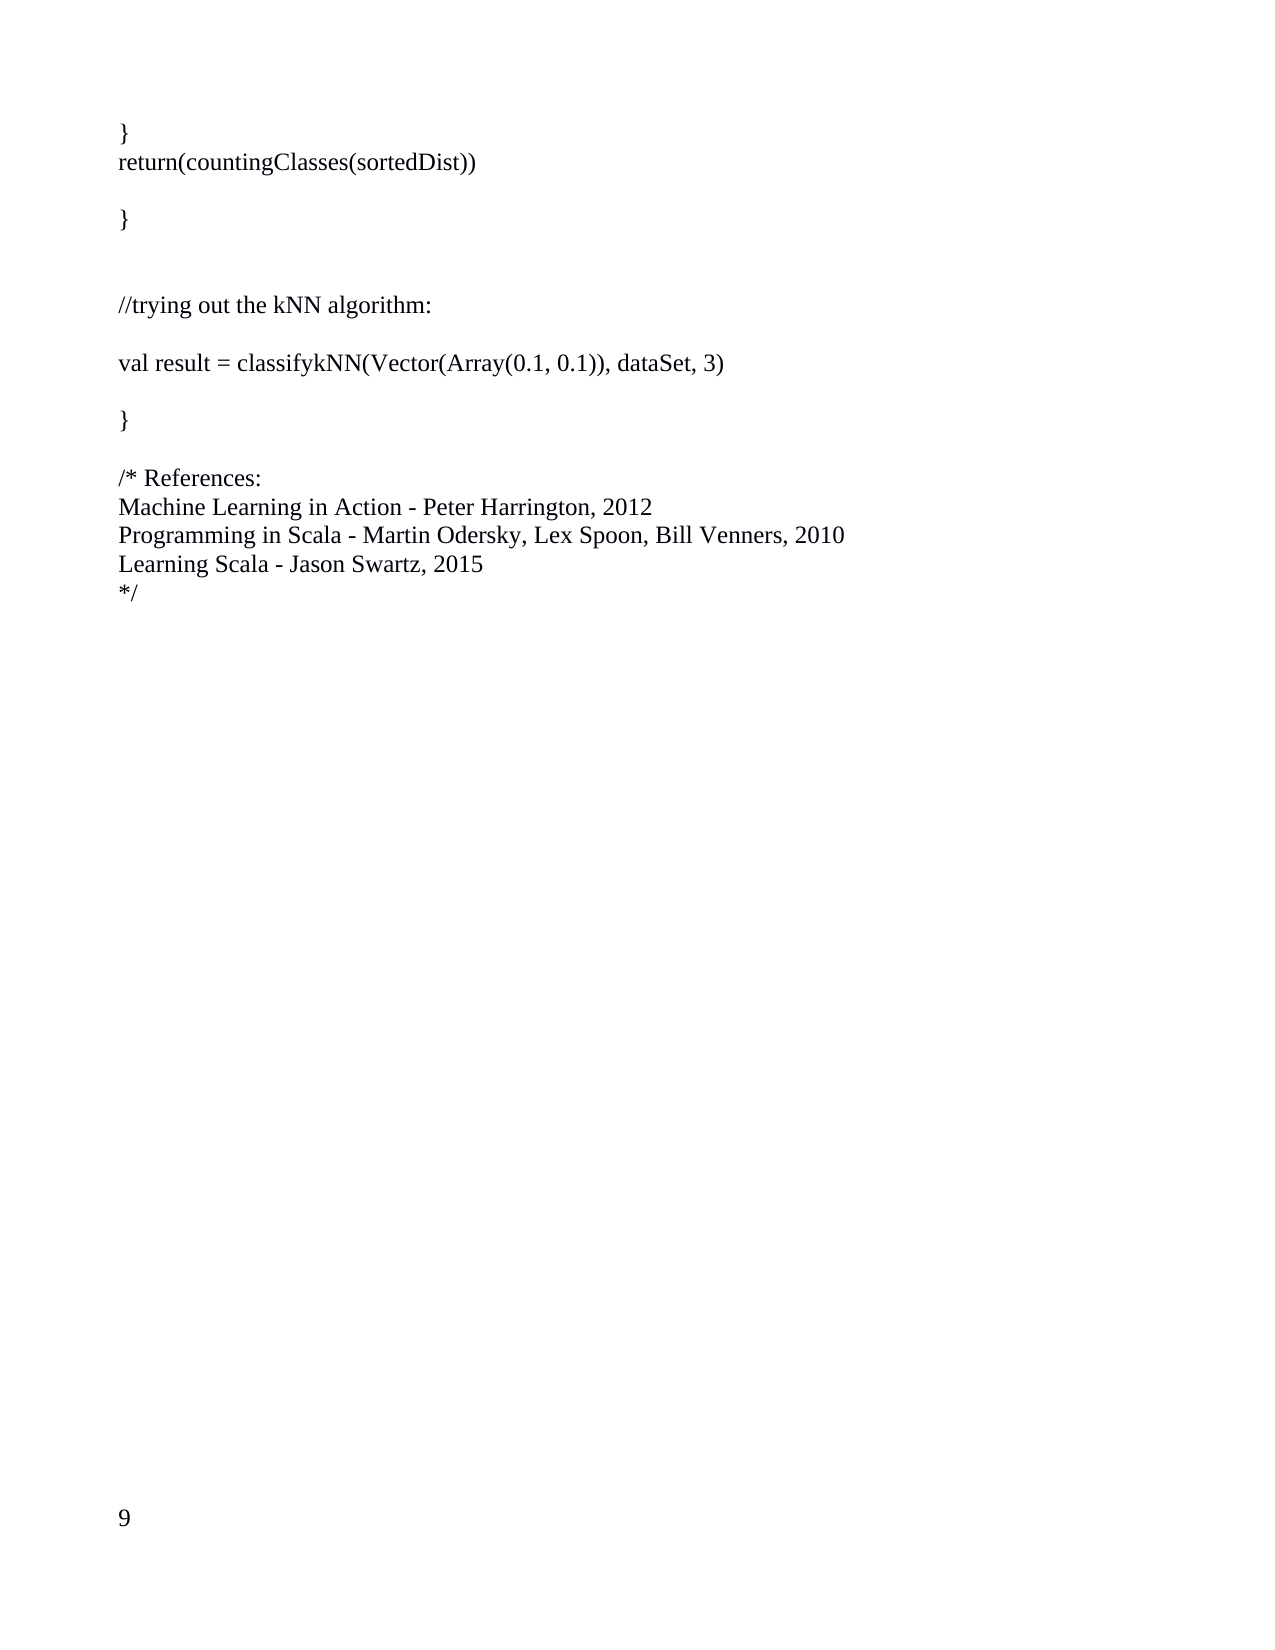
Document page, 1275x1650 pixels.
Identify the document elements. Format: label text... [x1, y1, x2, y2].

text /* References: [118, 463, 1157, 492]
text } [118, 406, 1157, 434]
text } [118, 118, 1157, 147]
text return(countingClasses(sortedDist)) [118, 147, 1157, 176]
text val result = classifykNN(Vector(Array(0.1, 0.1)), dataSet, 3) [118, 348, 1157, 377]
text Programming in Scala - Martin Odersky, Lex Spoon, Bill Venners, 2010 [118, 521, 1157, 549]
text Learning Scala - Jason Swartz, 2015 [118, 549, 1157, 578]
text } [118, 204, 1157, 233]
text Machine Learning in Action - Peter Harrington, 2012 [118, 492, 1157, 521]
text */ [118, 578, 1157, 607]
text //trying out the kNN algorithm: [118, 291, 1157, 319]
